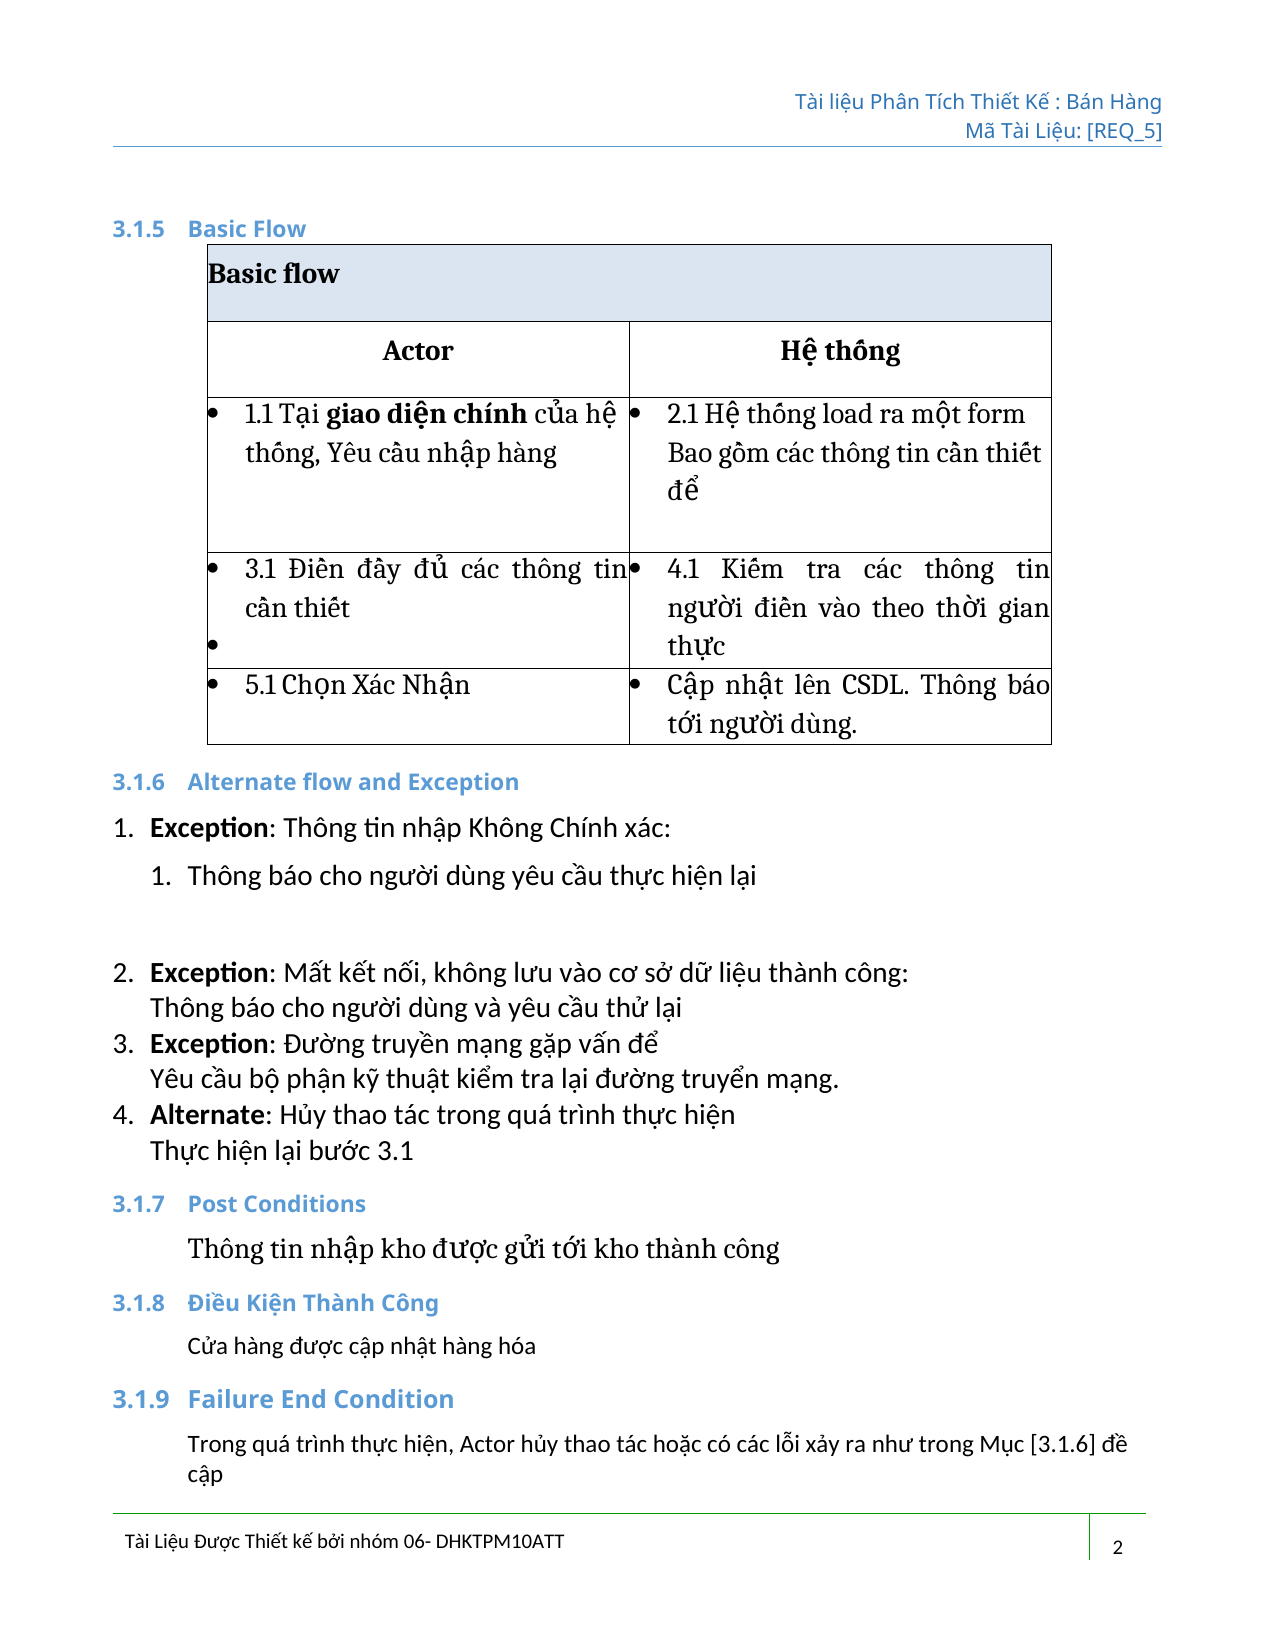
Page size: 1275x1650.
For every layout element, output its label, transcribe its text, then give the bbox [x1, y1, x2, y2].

table_cell 5.1 Chọn Xác Nhận [208, 669, 629, 744]
table_cell 4.1 Kiếm tra các thông tin người điền vào theo thời gian thực [630, 553, 1051, 668]
list Exception: Đường truyền mạng gặp vấn để [112, 1025, 1162, 1061]
table_cell 1.1 Tại giao diện chính của hệ thống, Yêu cầu nhập hàng [208, 398, 629, 552]
subtitle Alternate flow and Exception [112, 766, 1162, 797]
table_header Basic flow [208, 245, 1051, 321]
text Thông tin nhập kho được gửi tới kho thành công [112, 1232, 1162, 1266]
table_cell Cập nhật lên CSDL. Thông báo tới người dùng. [630, 669, 1051, 744]
table_cell Actor [208, 322, 629, 397]
table_cell 2.1 Hệ thống load ra một form Bao gồm các thông tin cần thiết để [630, 398, 1051, 552]
table_cell 3.1 Điền đầy đủ các thông tin cần thiết [208, 553, 629, 668]
text Cửa hàng được cập nhật hàng hóa [187, 1330, 1162, 1361]
list Thông báo cho người dùng yêu cầu thực hiện lại [150, 857, 1162, 893]
list Exception: Thông tin nhập Không Chính xác: [112, 809, 1162, 845]
table_cell Hệ thống [630, 322, 1051, 397]
list Thực hiện lại bước 3.1 [150, 1132, 1162, 1167]
subtitle Failure End Condition [112, 1382, 1162, 1416]
subtitle Điều Kiện Thành Công [112, 1286, 1162, 1318]
subtitle Post Conditions [112, 1188, 1162, 1219]
subtitle Basic Flow [112, 213, 1162, 244]
list Alternate: Hủy thao tác trong quá trình thực hiện [112, 1096, 1162, 1132]
list Yêu cầu bộ phận kỹ thuật kiểm tra lại đường truyển mạng. [150, 1061, 1162, 1096]
text Trong quá trình thực hiện, Actor hủy thao tác hoặc có các lỗi xảy ra như trong Mục [3.1.6] đề cập [187, 1428, 1162, 1489]
list Exception: Mất kết nối, không lưu vào cơ sở dữ liệu thành công: [112, 954, 1162, 989]
list Thông báo cho người dùng và yêu cầu thử lại [150, 989, 1162, 1025]
